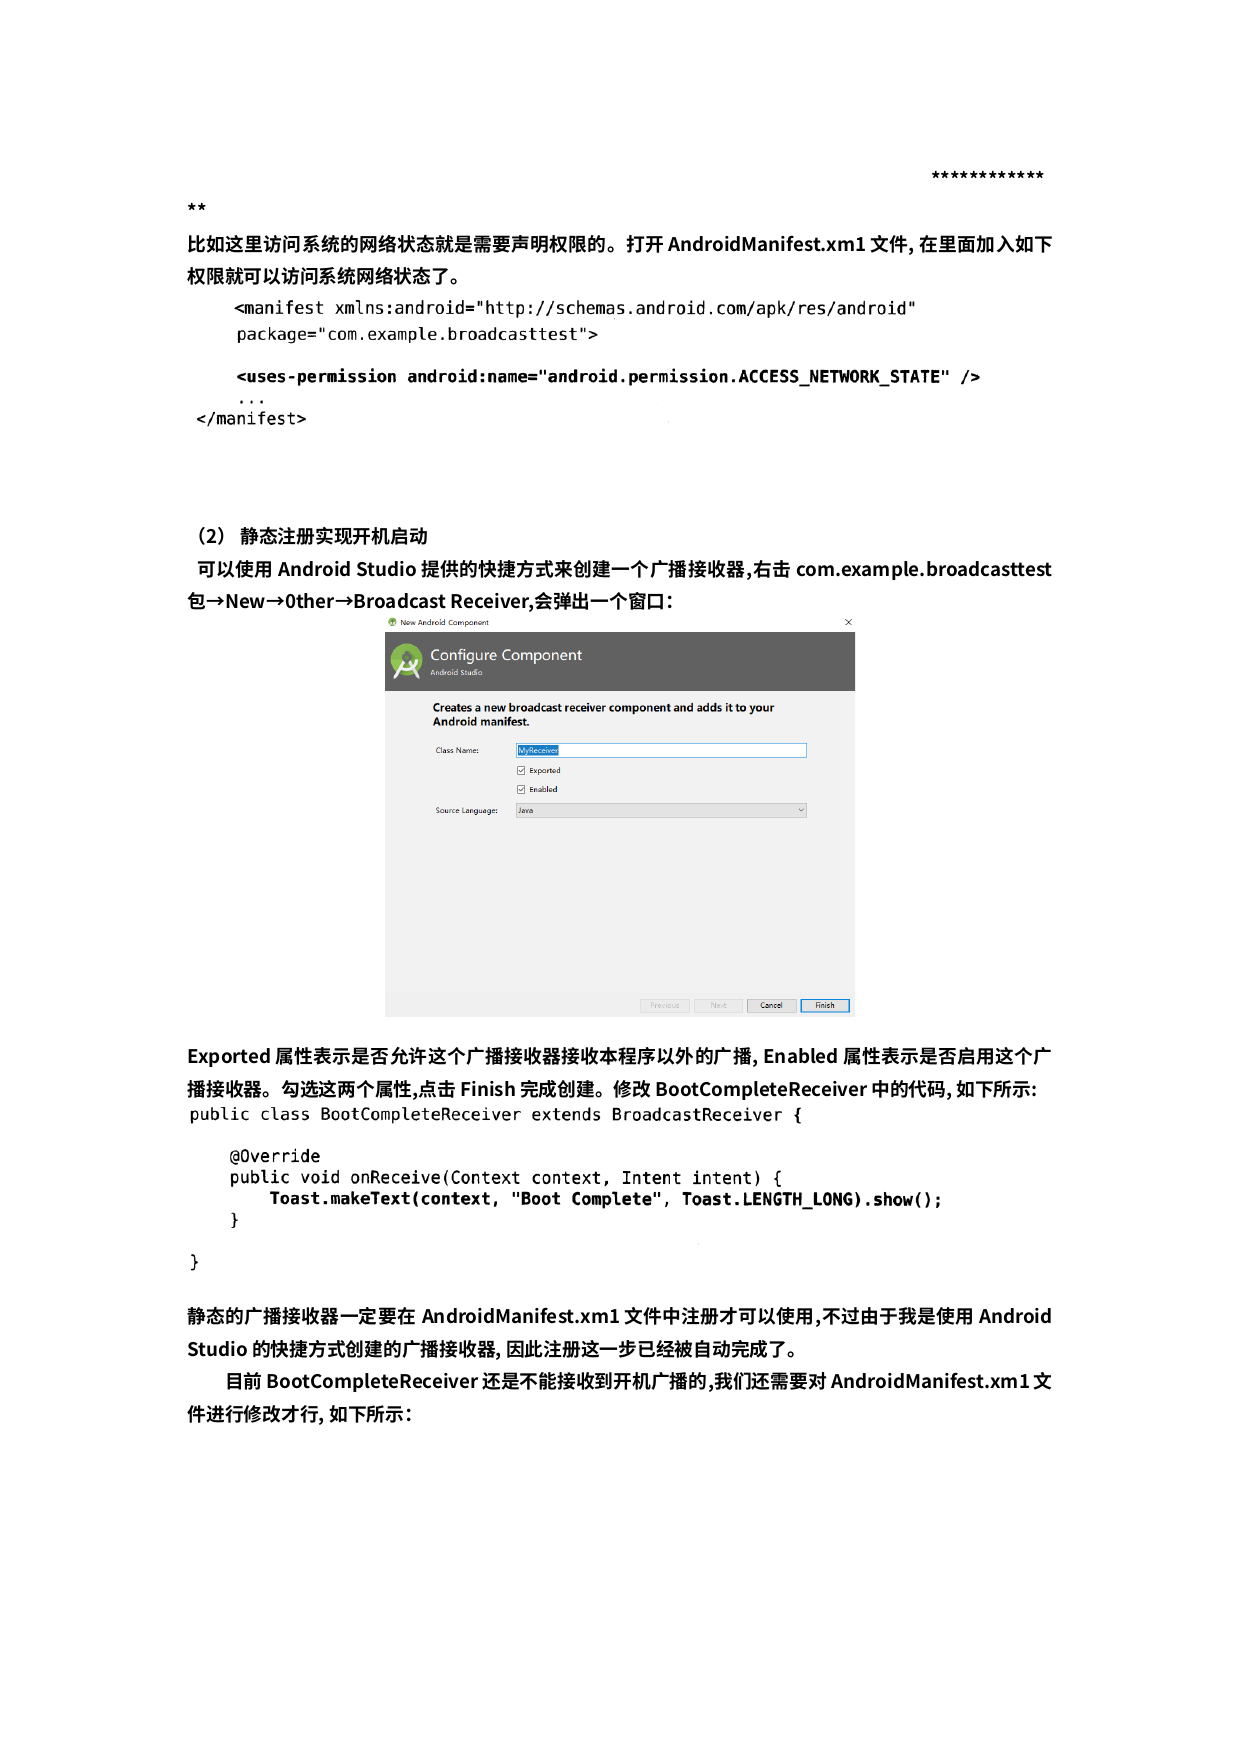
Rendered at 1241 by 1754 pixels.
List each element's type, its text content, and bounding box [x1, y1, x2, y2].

text ************** [187, 162, 1053, 227]
text Exported属性表示是否允许这个广播接收器接收本程序以外的广播, Enabled属性表示是否启用这个广播接收器。勾选这两个属性,点击 Finish完成创建。修改 BootCompleteReceiver中的代码, 如下所示: [187, 1039, 1053, 1104]
text 静态的广播接收器一定要在 AndroidManifest.xm1文件中注册才可以使用,不过由于我是使用Android Studio的快捷方式创建的广播接收器, 因此注册这一步已经被自动完成了。 [187, 1299, 1053, 1364]
picture [187, 324, 982, 430]
text 比如这里访问系统的网络状态就是需要声明权限的。打开AndroidManifest.xm1文件, 在里面加入如下权限就可以访问系统网络状态了。 [187, 227, 1053, 292]
text （2） 静态注册实现开机启动 [187, 519, 1053, 552]
text 目前BootCompleteReceiver还是不能接收到开机广播的,我们还需要对 AndroidManifest.xm1文件进行修改才行, 如下所示： [187, 1364, 1053, 1429]
picture [187, 1104, 947, 1279]
text 可以使用 Android Studio提供的快捷方式来创建一个广播接收器,右击 com.example.broadcasttest包→New→0ther→Broadcast Receiver,会弹出一个窗口： [187, 552, 1053, 617]
picture [385, 617, 855, 1017]
picture [187, 292, 929, 322]
